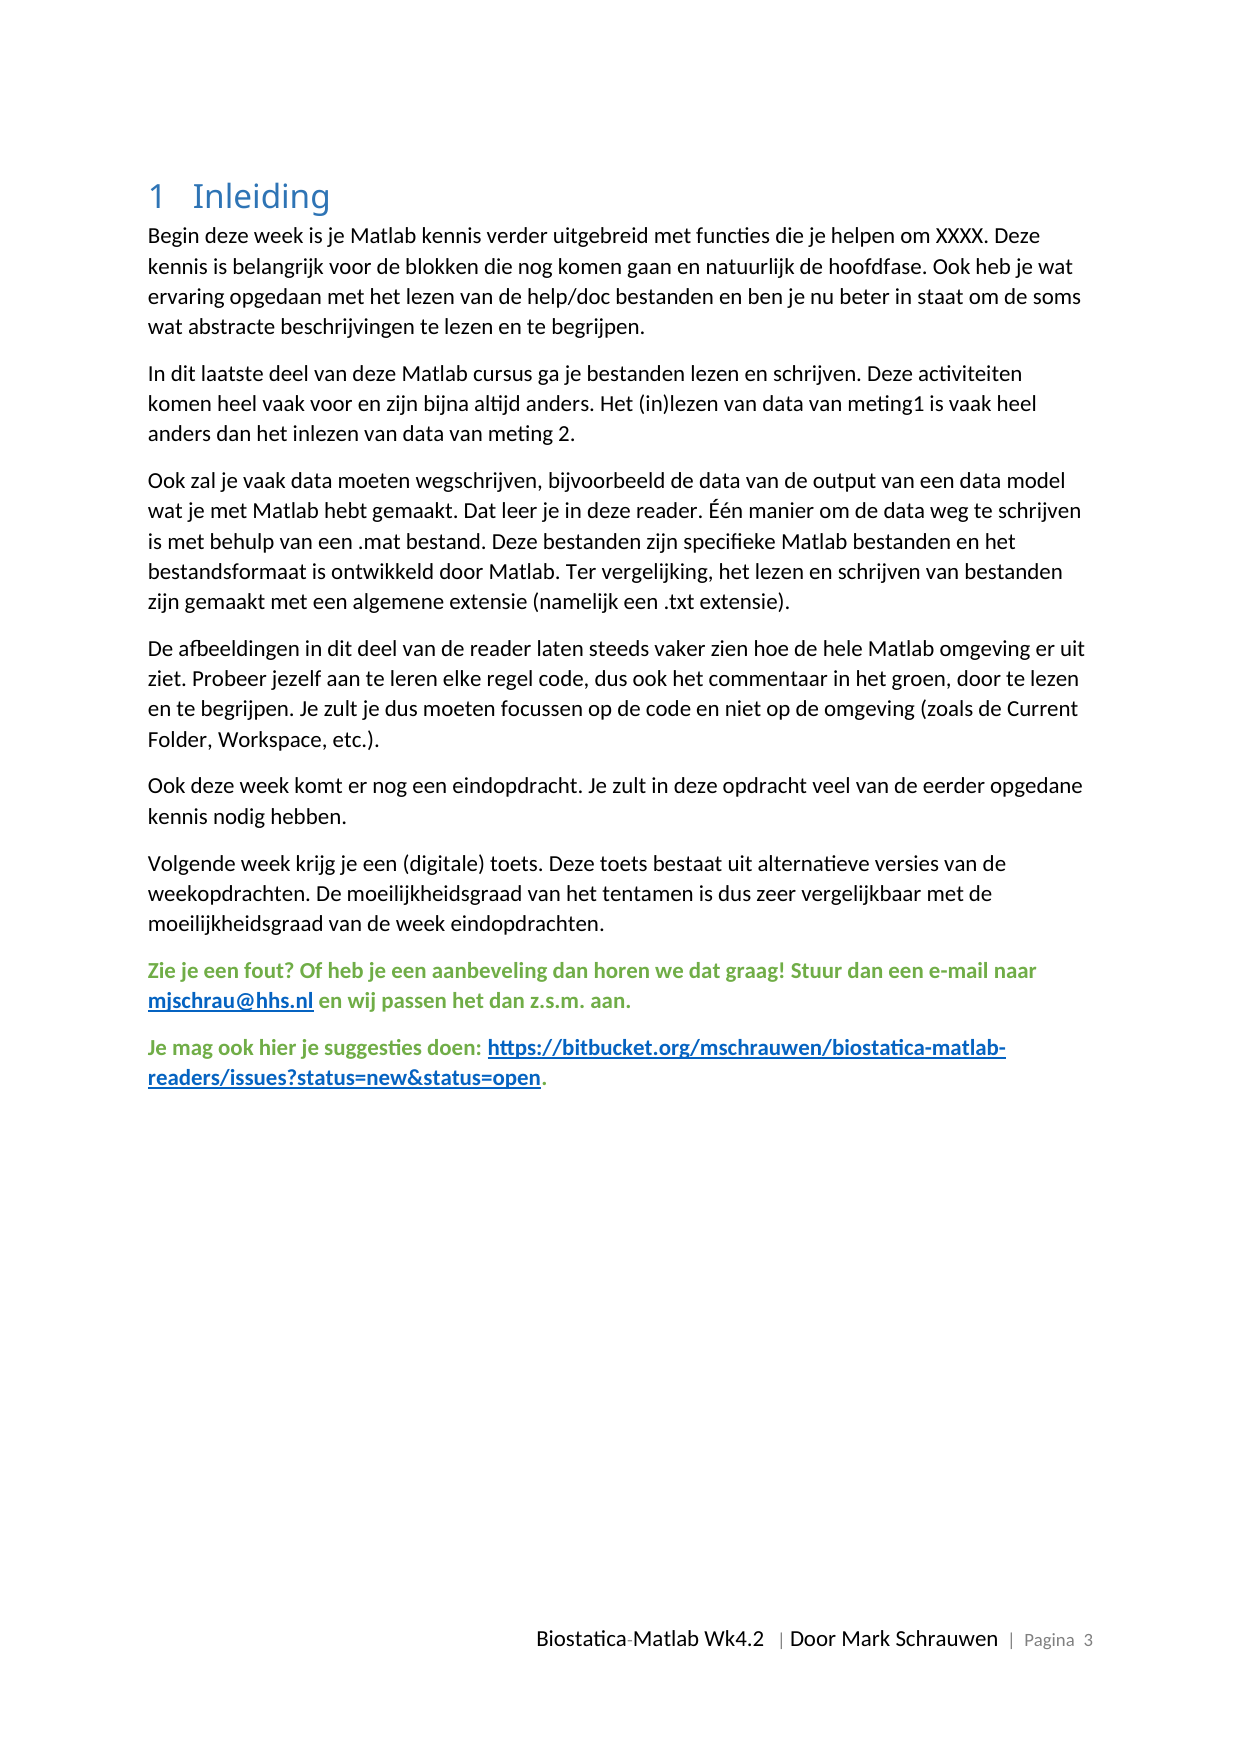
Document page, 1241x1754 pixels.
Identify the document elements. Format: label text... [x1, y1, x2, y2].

text Volgende week krijg je een (digitale) toets. Deze toets bestaat uit alternatieve versies van de weekopdrachten. De moeilijkheidsgraad van het tentamen is dus zeer vergelijkbaar met de moeilijkheidsgraad van de week eindopdrachten. [148, 849, 1093, 937]
text Begin deze week is je Matlab kennis verder uitgebreid met functies die je helpen om XXXX. Deze kennis is belangrijk voor de blokken die nog komen gaan en natuurlijk de hoofdfase. Ook heb je wat ervaring opgedaan met het lezen van de help/doc bestanden en ben je nu beter in staat om de soms wat abstracte beschrijvingen te lezen en te begrijpen. [148, 222, 1093, 340]
text Ook deze week komt er nog een eindopdracht. Je zult in deze opdracht veel van de eerder opgedane kennis nodig hebben. [148, 772, 1093, 830]
subtitle Inleiding [148, 173, 1093, 218]
text In dit laatste deel van deze Matlab cursus ga je bestanden lezen en schrijven. Deze activiteiten komen heel vaak voor en zijn bijna altijd anders. Het (in)lezen van data van meting1 is vaak heel anders dan het inlezen van data van meting 2. [148, 359, 1093, 447]
text Ook zal je vaak data moeten wegschrijven, bijvoorbeeld de data van de output van een data model wat je met Matlab hebt gemaakt. Dat leer je in deze reader. Één manier om de data weg te schrijven is met behulp van een .mat bestand. Deze bestanden zijn specifieke Matlab bestanden en het bestandsformaat is ontwikkeld door Matlab. Ter vergelijking, het lezen en schrijven van bestanden zijn gemaakt met een algemene extensie (namelijk een .txt extensie). [148, 466, 1093, 615]
text Zie je een fout? Of heb je een aanbeveling dan horen we dat graag! Stuur dan een e-mail naar mjschrau@hhs.nl en wij passen het dan z.s.m. aan. [148, 956, 1093, 1014]
text De afbeeldingen in dit deel van de reader laten steeds vaker zien hoe de hele Matlab omgeving er uit ziet. Probeer jezelf aan te leren elke regel code, dus ook het commentaar in het groen, door te lezen en te begrijpen. Je zult je dus moeten focussen op de code en niet op de omgeving (zoals de Current Folder, Workspace, etc.). [148, 634, 1093, 753]
text Je mag ook hier je suggesties doen: https://bitbucket.org/mschrauwen/biostatica-matlab-readers/issues?status=new&status=open. [148, 1033, 1093, 1091]
